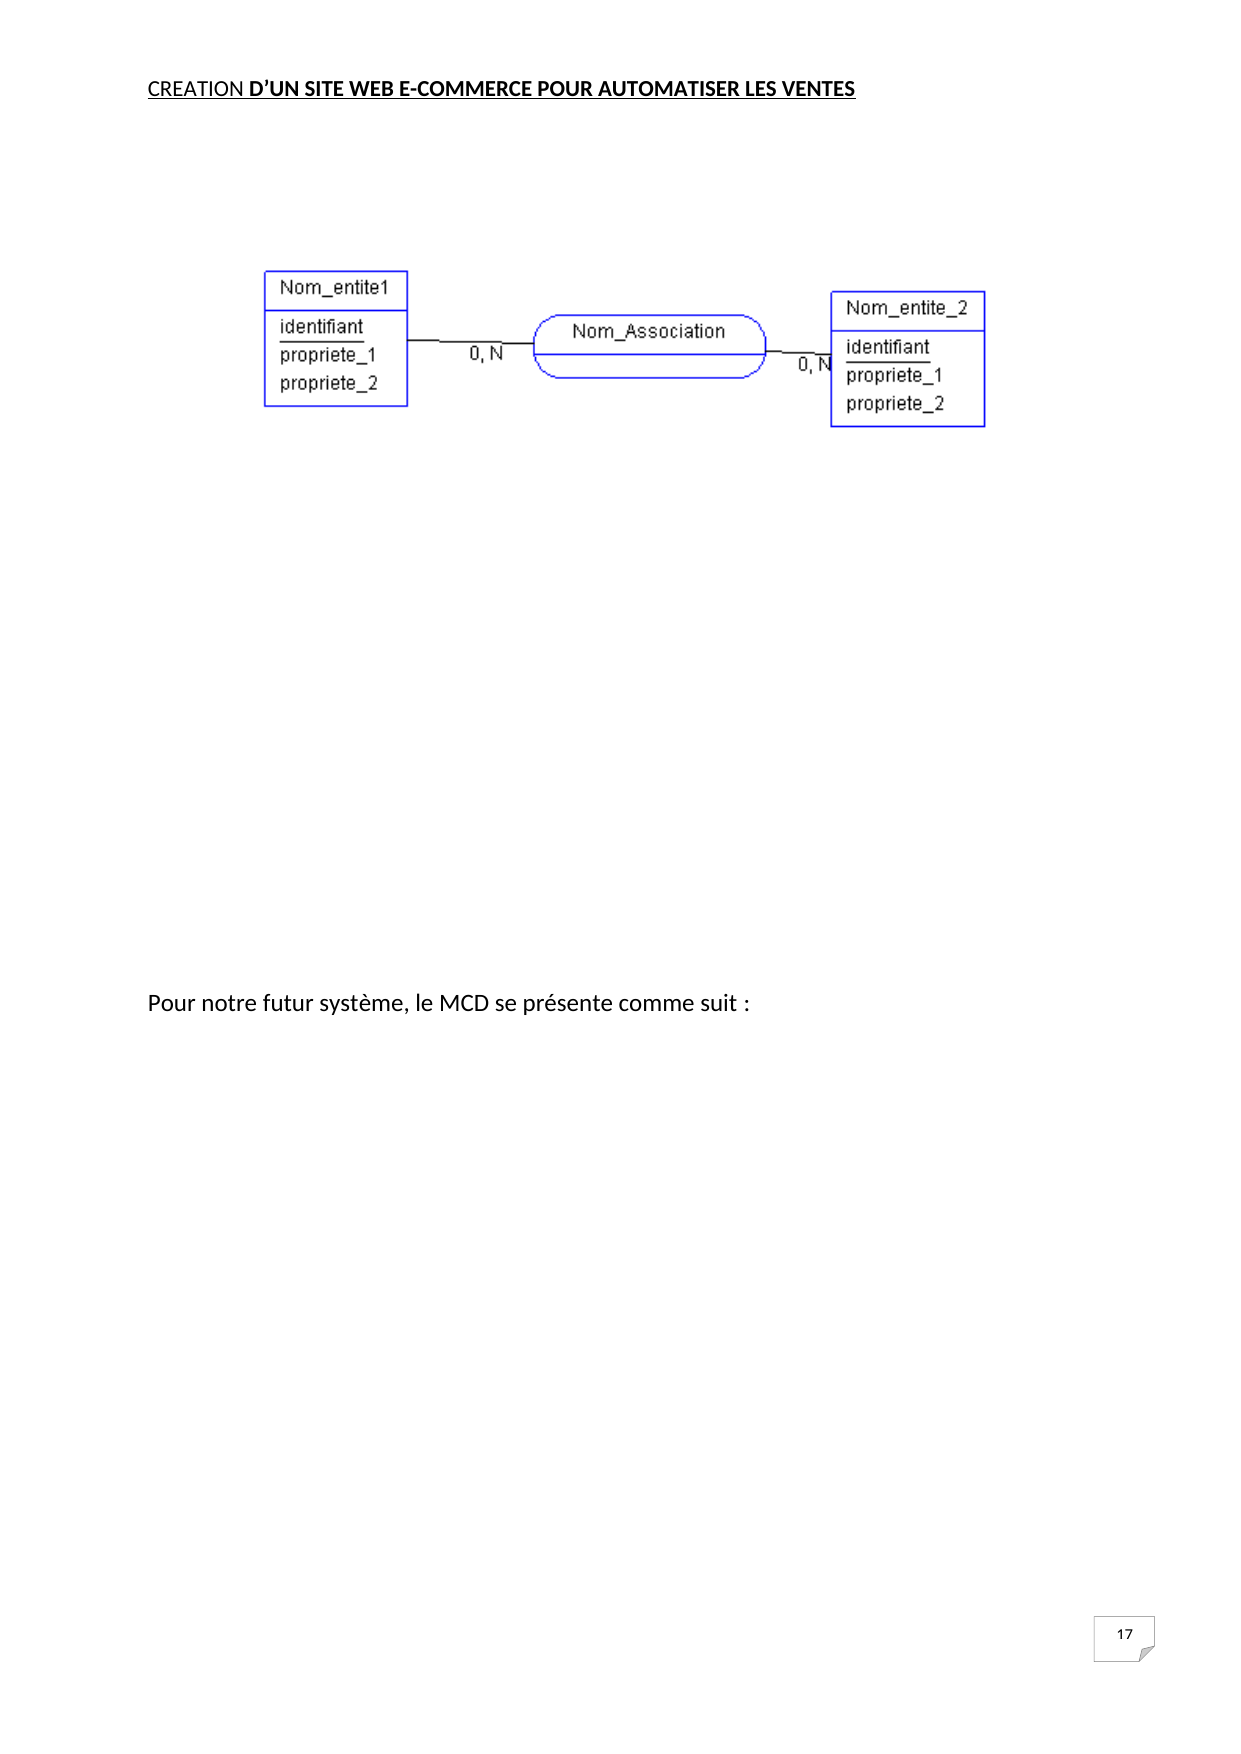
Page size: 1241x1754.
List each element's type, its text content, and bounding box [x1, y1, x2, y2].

picture [147, 147, 1031, 473]
text Pour notre futur système, le MCD se présente comme suit : [148, 987, 1092, 1018]
